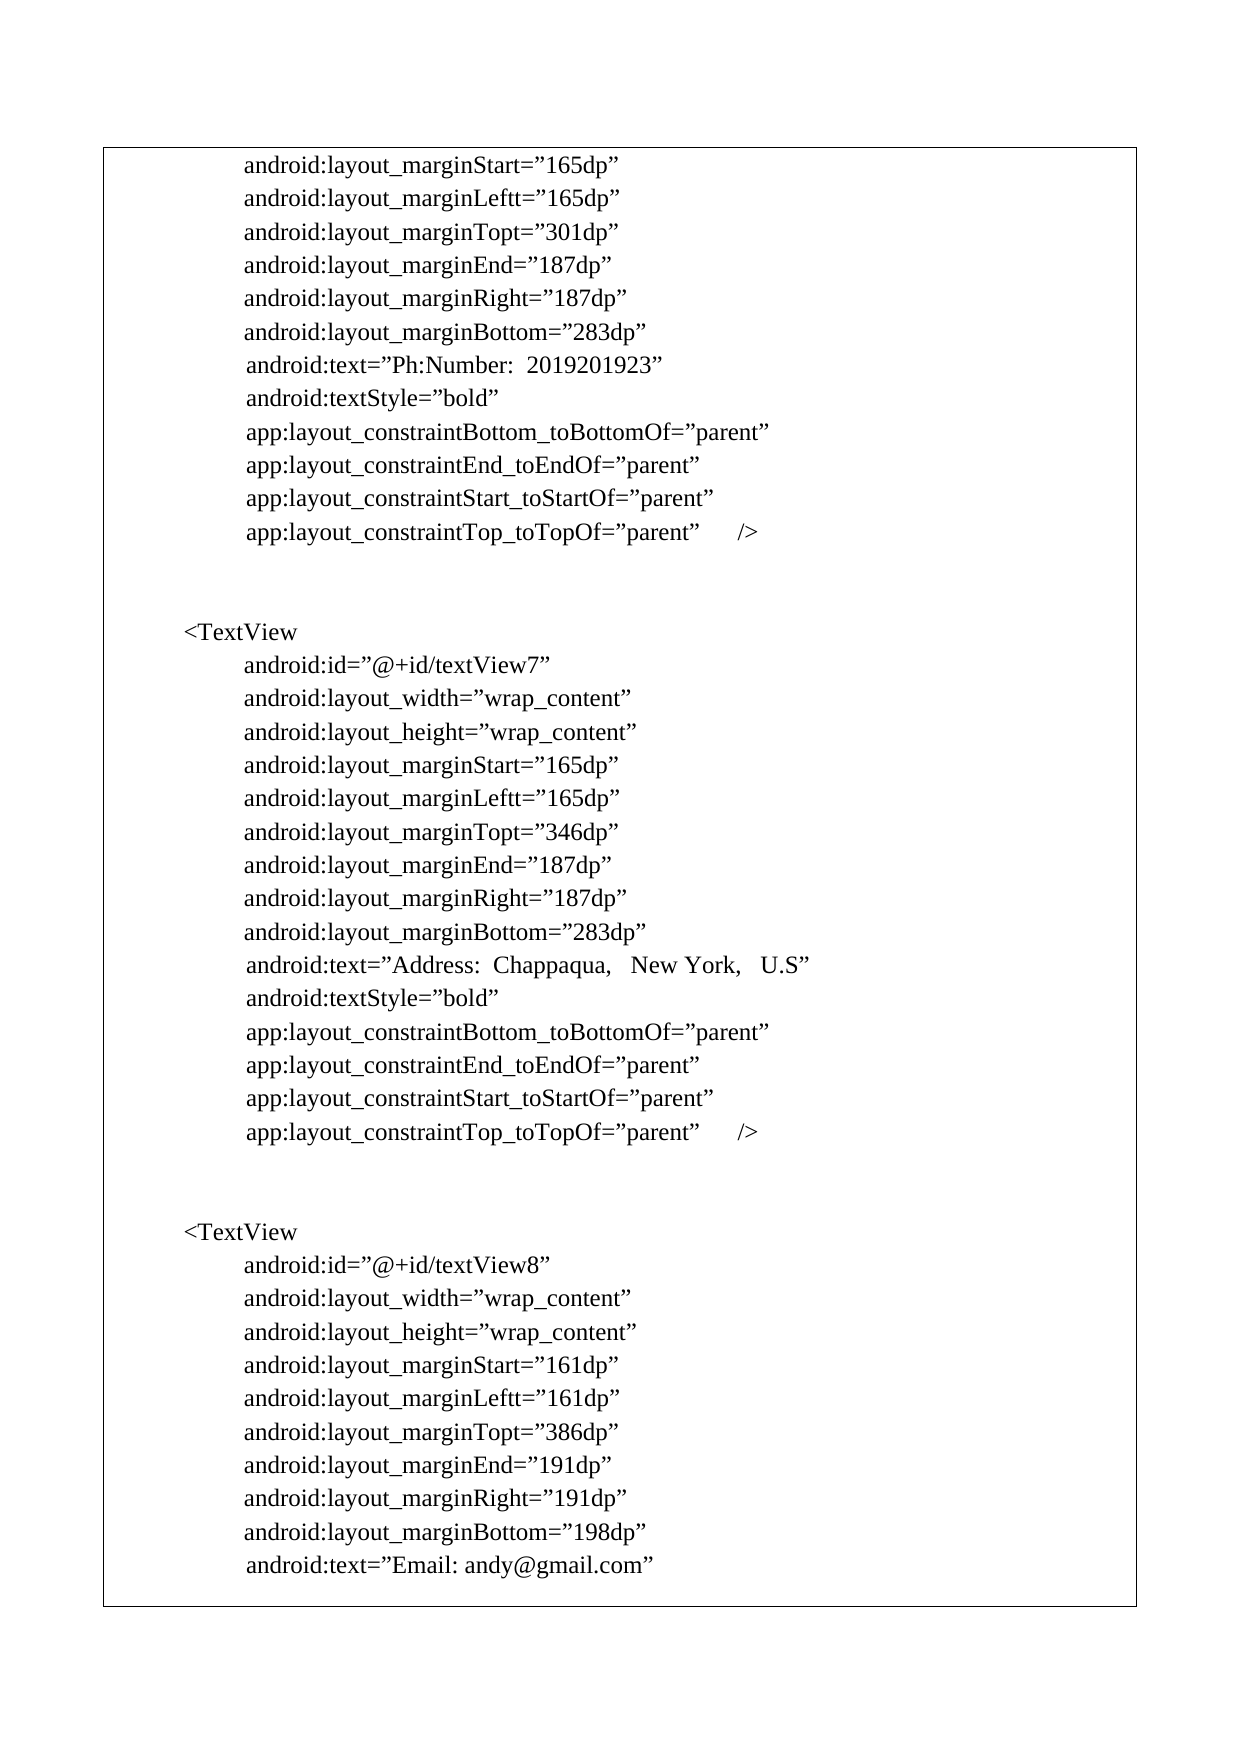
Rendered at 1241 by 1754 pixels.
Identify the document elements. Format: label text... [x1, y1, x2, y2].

text app:layout_constraintBottom_toBottomOf=”parent” [183, 1017, 817, 1045]
text android:layout_width=”wrap_content” [112, 683, 817, 712]
text android:id=”@+id/textView7” [112, 650, 817, 679]
text android:layout_marginEnd=”187dp” [112, 850, 817, 879]
text android:layout_height=”wrap_content” [112, 717, 817, 745]
text android:text=”Email: andy@gmail.com” [183, 1550, 817, 1579]
text <TextView [183, 1217, 817, 1245]
text android:layout_marginLeftt=”165dp” [112, 783, 817, 812]
text android:layout_height=”wrap_content” [112, 1317, 817, 1345]
text android:layout_marginLeftt=”161dp” [112, 1383, 817, 1412]
text app:layout_constraintStart_toStartOf=”parent” [183, 483, 817, 512]
text android:text=”Ph:Number: 2019201923” [183, 350, 817, 379]
text android:text=”Address: Chappaqua, New York, U.S” [183, 950, 817, 979]
text android:layout_marginTopt=”386dp” [112, 1417, 817, 1445]
text android:textStyle=”bold” [183, 383, 817, 412]
text android:layout_marginEnd=”187dp” [112, 250, 817, 279]
text app:layout_constraintEnd_toEndOf=”parent” [183, 1050, 817, 1079]
text app:layout_constraintEnd_toEndOf=”parent” [183, 450, 817, 479]
text app:layout_constraintBottom_toBottomOf=”parent” [183, 417, 817, 445]
text android:layout_marginStart=”165dp” [112, 750, 817, 779]
text android:layout_marginLeftt=”165dp” [112, 183, 817, 212]
text android:layout_marginTopt=”301dp” [112, 217, 817, 245]
text android:layout_marginStart=”165dp” [112, 150, 817, 179]
text android:layout_marginStart=”161dp” [112, 1350, 817, 1379]
text android:layout_width=”wrap_content” [112, 1283, 817, 1312]
text android:layout_marginRight=”191dp” [112, 1483, 817, 1512]
text android:layout_marginTopt=”346dp” [112, 817, 817, 845]
text android:layout_marginBottom=”283dp” [112, 317, 817, 345]
text android:textStyle=”bold” [183, 983, 817, 1012]
text android:layout_marginBottom=”198dp” [112, 1517, 817, 1545]
text android:layout_marginRight=”187dp” [112, 883, 817, 912]
text app:layout_constraintStart_toStartOf=”parent” [183, 1083, 817, 1112]
text app:layout_constraintTop_toTopOf=”parent” /> [183, 517, 817, 545]
text android:layout_marginBottom=”283dp” [112, 917, 817, 945]
text android:id=”@+id/textView8” [112, 1250, 817, 1279]
text app:layout_constraintTop_toTopOf=”parent” /> [183, 1117, 817, 1145]
text android:layout_marginRight=”187dp” [112, 283, 817, 312]
text android:layout_marginEnd=”191dp” [112, 1450, 817, 1479]
text <TextView [183, 617, 817, 645]
